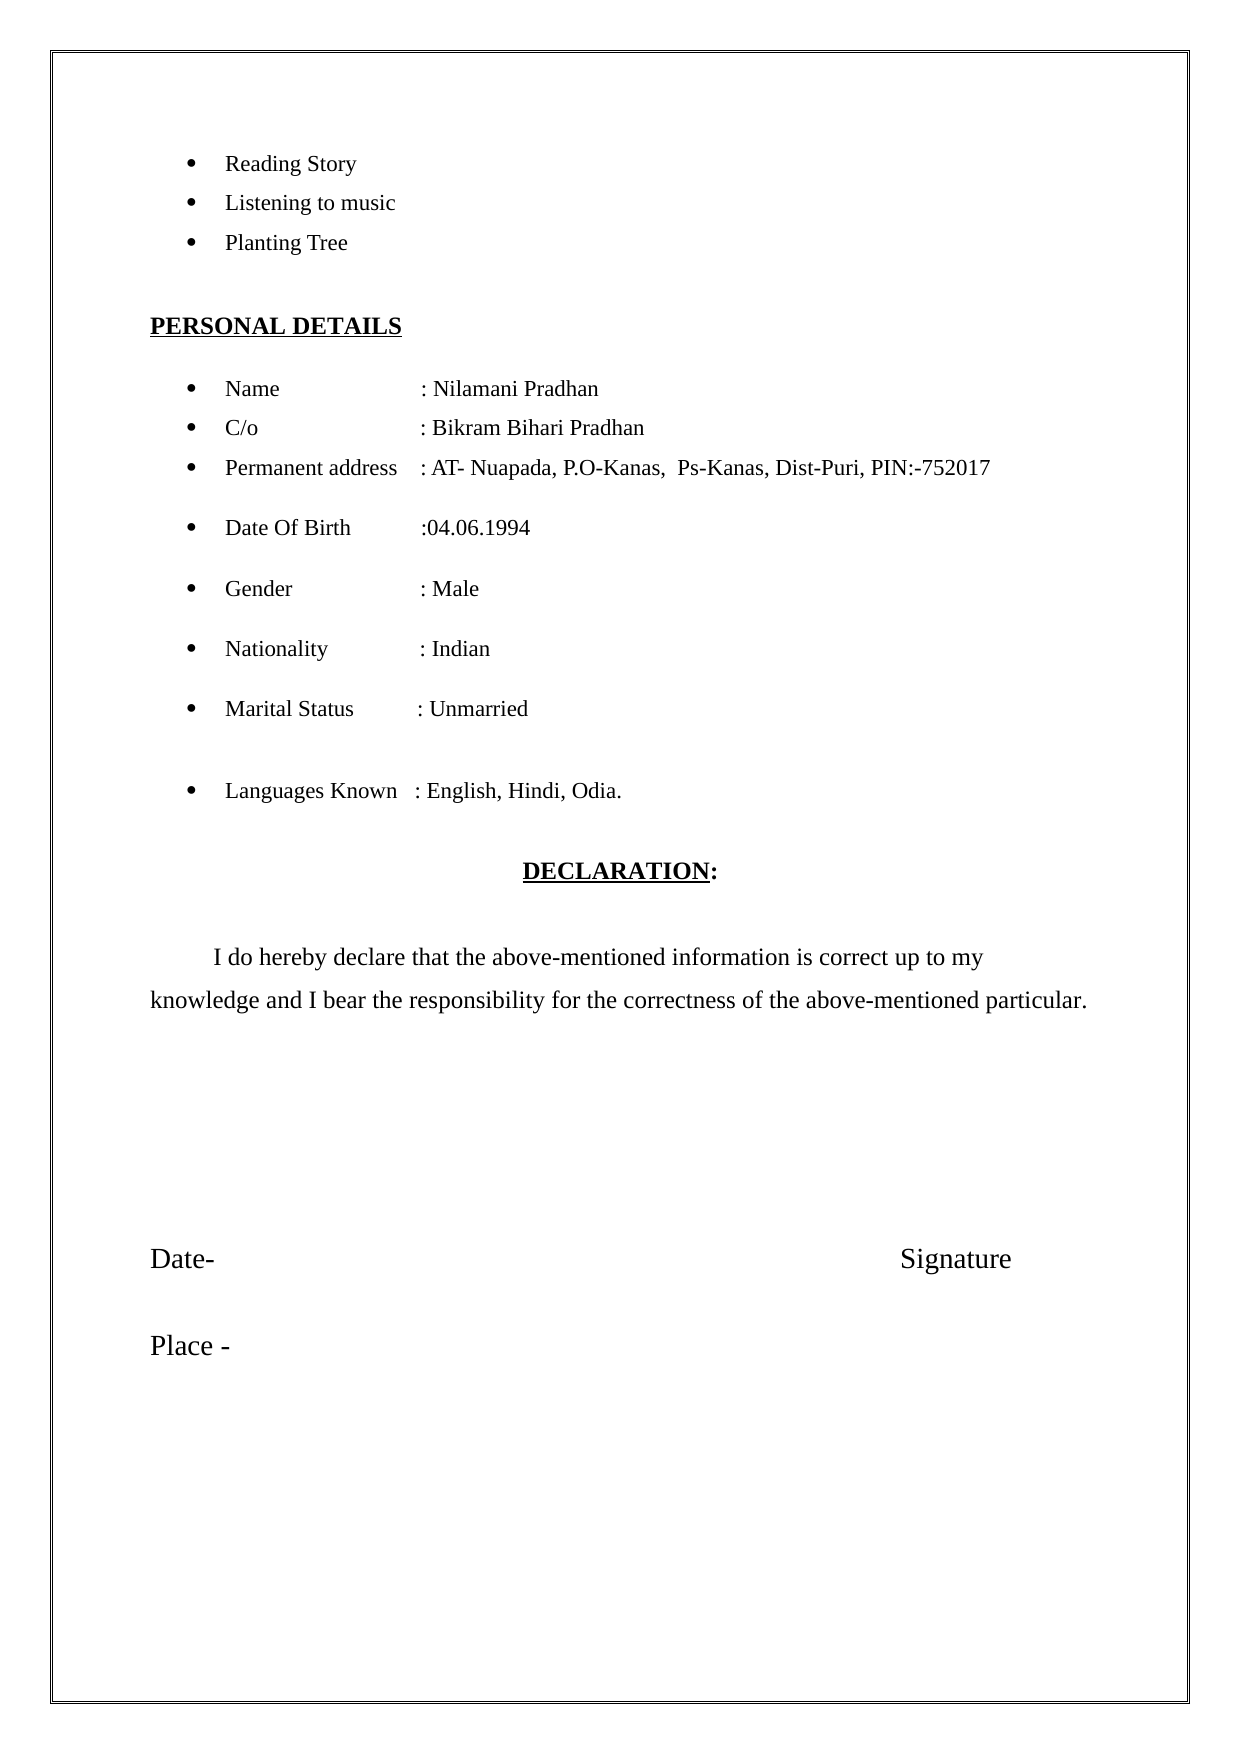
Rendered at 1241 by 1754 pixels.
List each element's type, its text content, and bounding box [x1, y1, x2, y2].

list Name : Nilamani Pradhan [187, 375, 1090, 401]
list Reading Story [187, 150, 1090, 176]
list Marital Status : Unmarried [187, 695, 1090, 722]
text DECLARATION: [150, 856, 1090, 885]
list Gender : Male [187, 574, 1090, 601]
list Listening to music [187, 189, 1090, 216]
list Date Of Birth :04.06.1994 [187, 514, 1090, 541]
list Nationality : Indian [187, 635, 1090, 661]
list C/o : Bikram Bihari Pradhan [187, 414, 1090, 441]
text PERSONAL DETAILS [150, 311, 1090, 340]
list Planting Tree [187, 229, 1090, 255]
list Languages Known : English, Hindi, Odia. [187, 777, 1090, 804]
text I do hereby declare that the above-mentioned information is correct up to my knowledge and I bear the responsibility for the correctness of the above-mentioned particular. [150, 942, 1090, 1014]
text Place - [150, 1328, 1090, 1362]
list Permanent address : AT- Nuapada, P.O-Kanas, Ps-Kanas, Dist-Puri, PIN:-752017 [187, 454, 1090, 480]
text Date- Signature [150, 1242, 1090, 1275]
